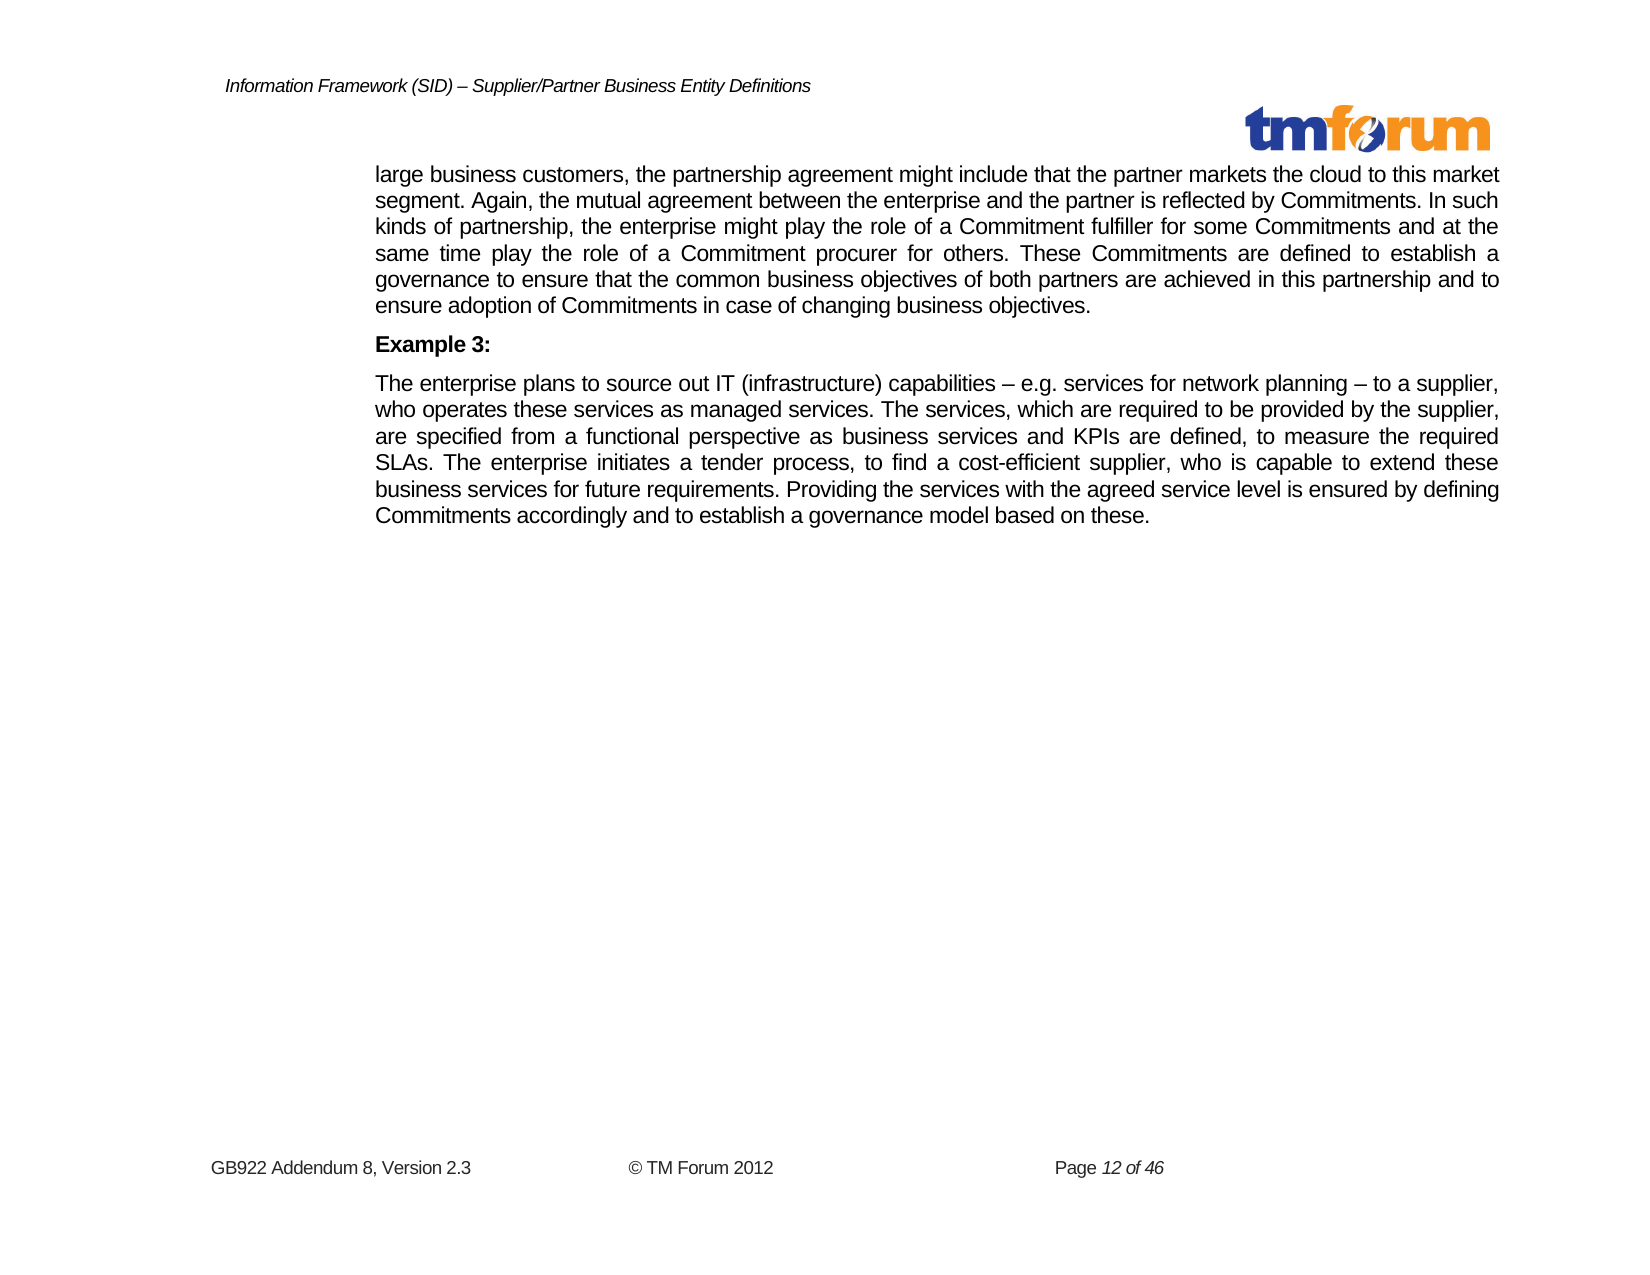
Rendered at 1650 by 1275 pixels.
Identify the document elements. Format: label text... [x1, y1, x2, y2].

picture [1234, 96, 1500, 161]
text Example 3: [375, 331, 1500, 358]
text The enterprise plans to source out IT (infrastructure) capabilities – e.g. services for network planning – to a supplier, who operates these services as managed services. The services, which are required to be provided by the supplier, are specified from a functional perspective as business services and KPIs are defined, to measure the required SLAs. The enterprise initiates a tender process, to find a cost-efficient supplier, who is capable to extend these business services for future requirements. Providing the services with the agreed service level is ensured by defining Commitments accordingly and to establish a governance model based on these. [375, 370, 1500, 528]
